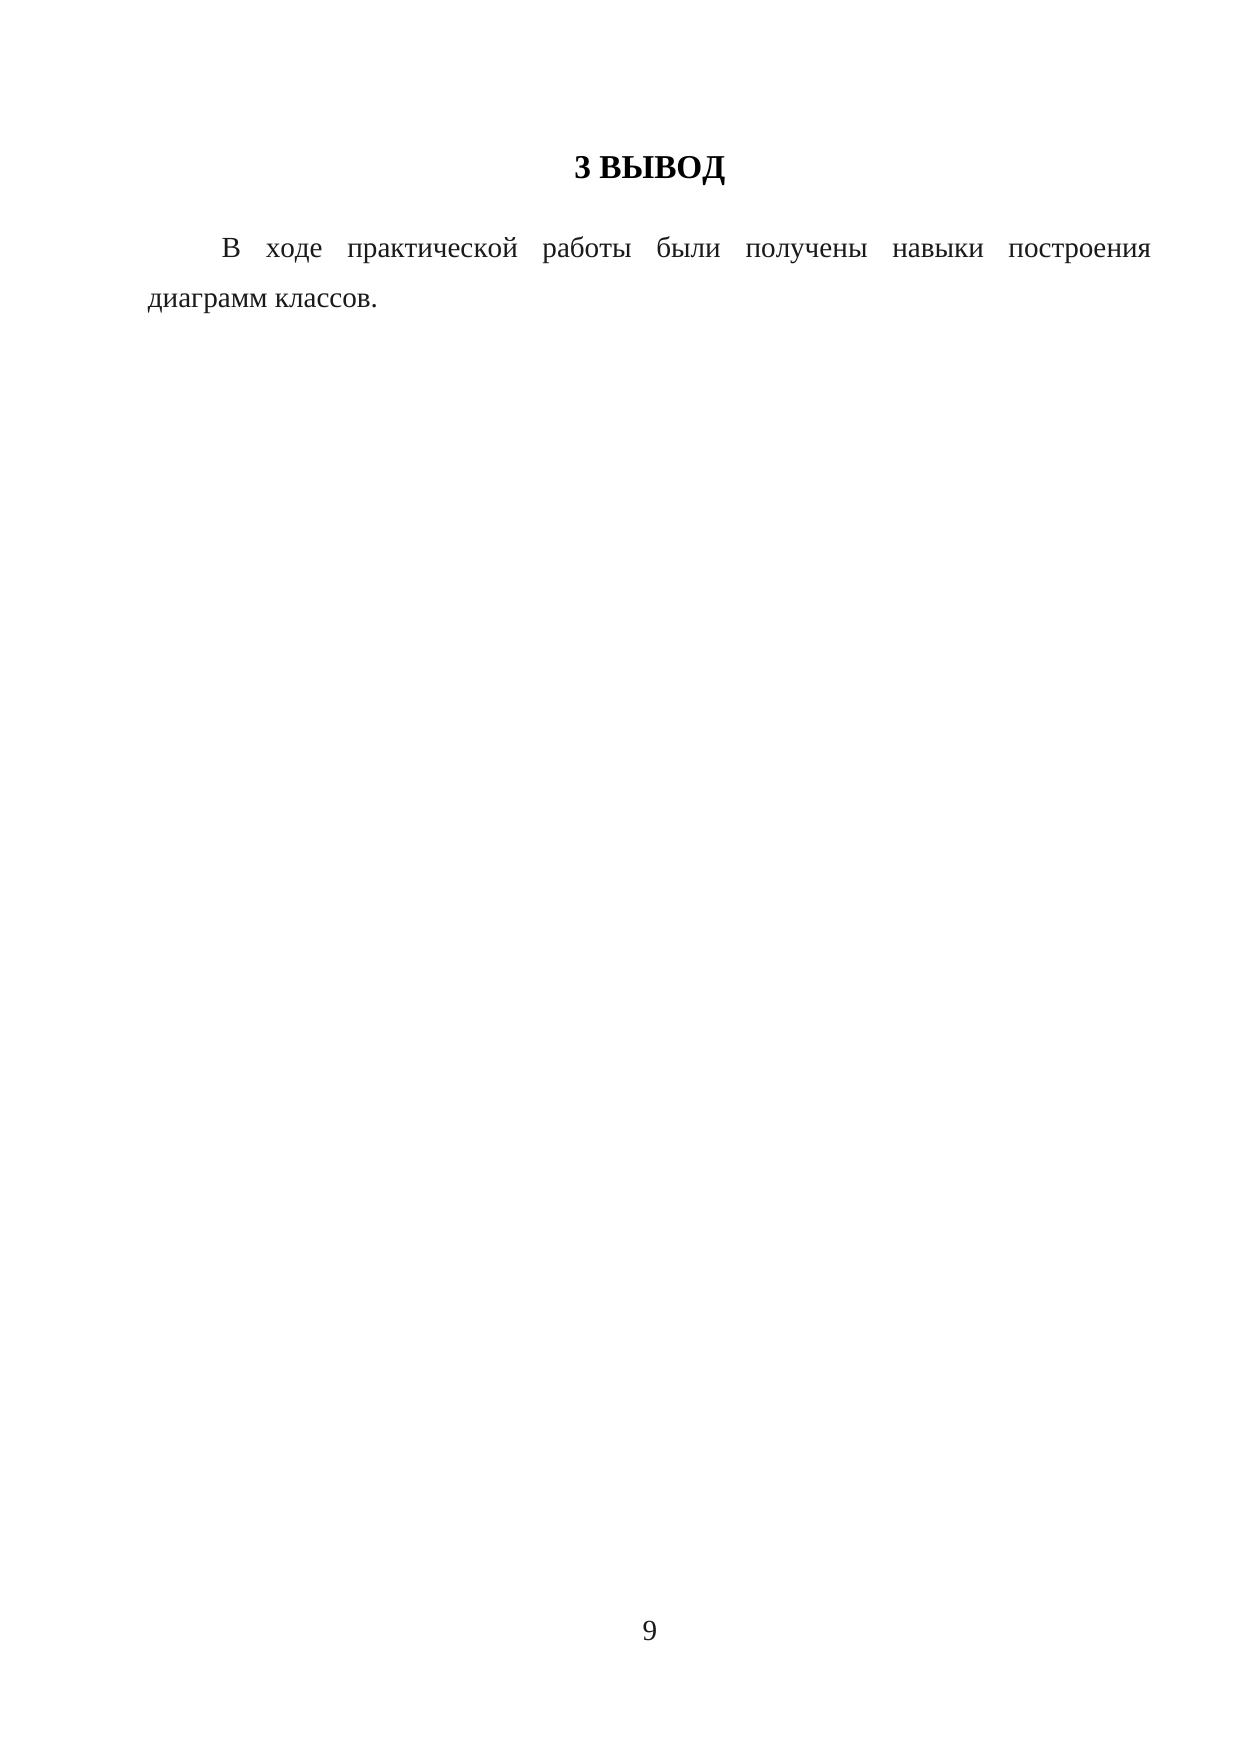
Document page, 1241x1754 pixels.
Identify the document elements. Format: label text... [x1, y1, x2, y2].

text В ходе практической работы были получены навыки построения диаграмм классов. [148, 230, 1152, 313]
subtitle 3 ВЫВОД [148, 147, 1152, 186]
